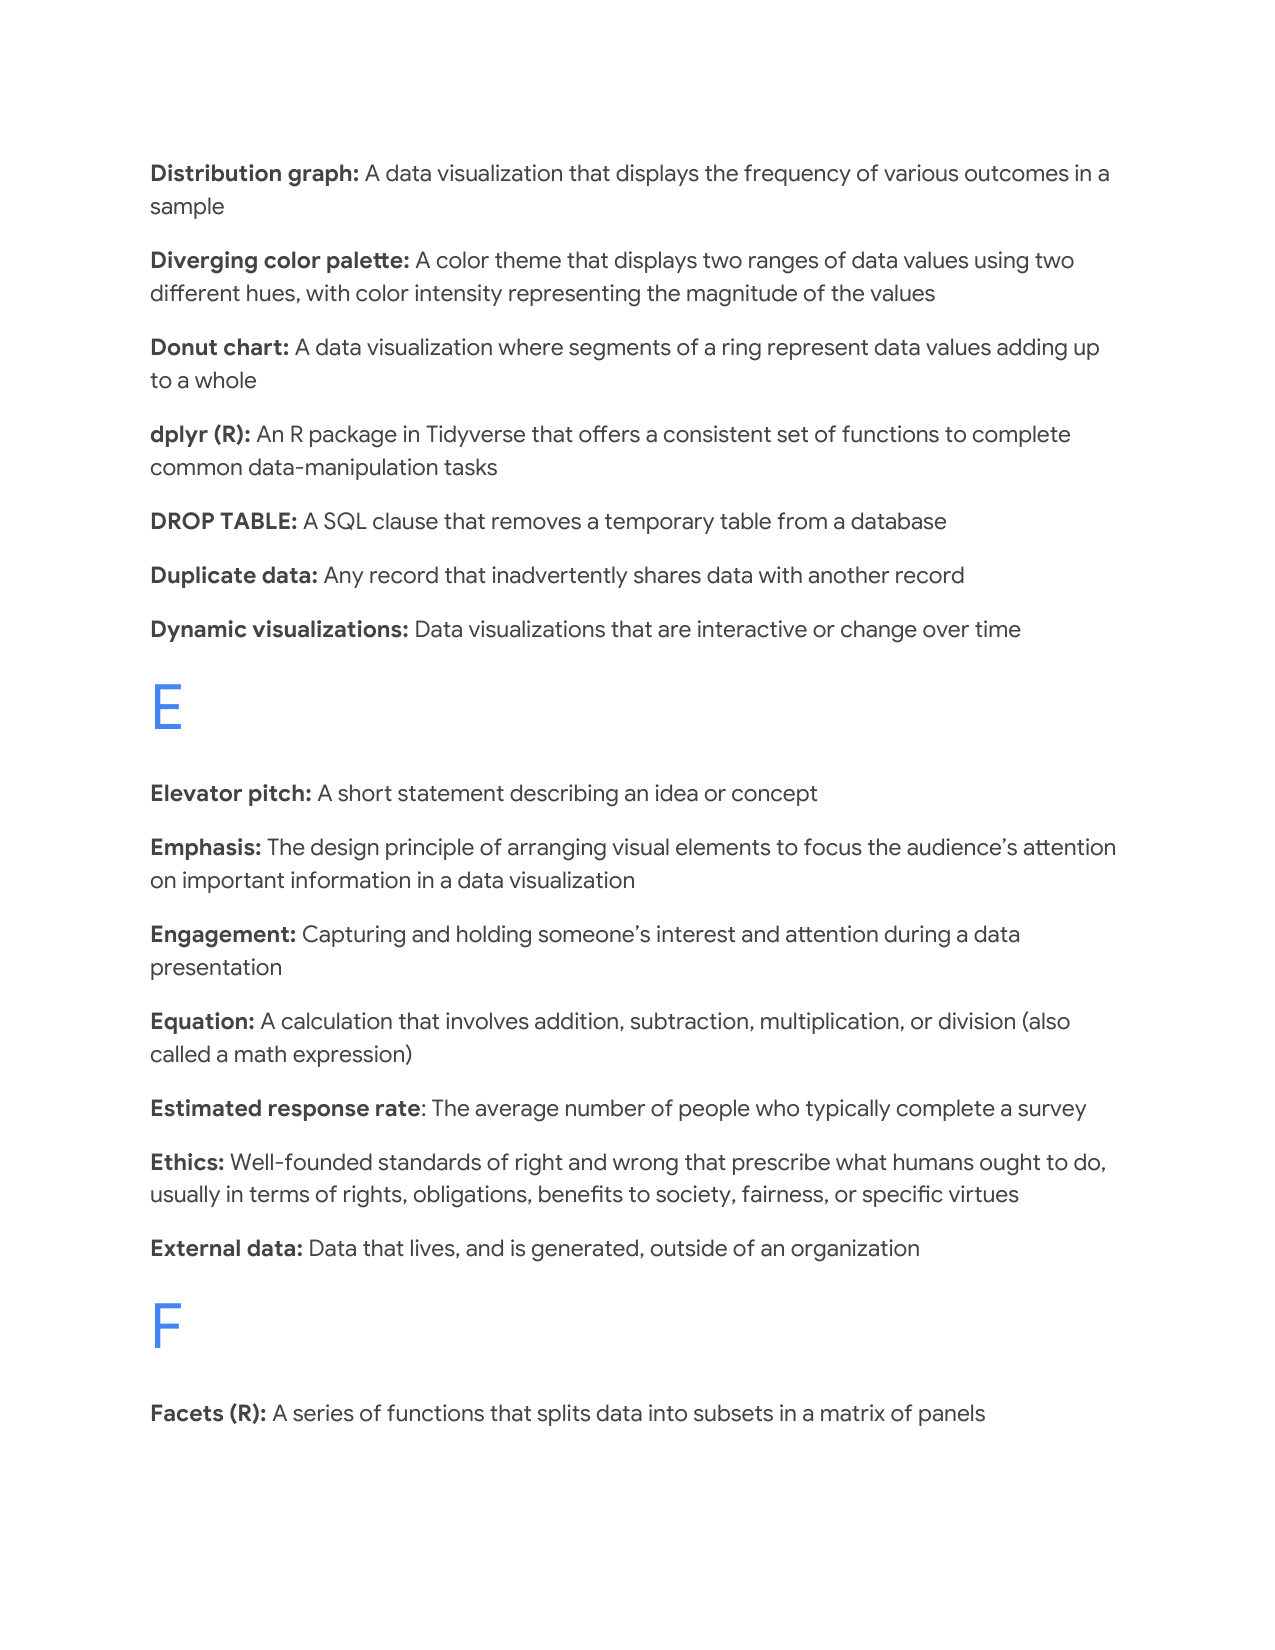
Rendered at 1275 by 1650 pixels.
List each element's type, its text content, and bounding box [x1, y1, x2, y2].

text Equation: A calculation that involves addition, subtraction, multiplication, or division (also called a math expression) [150, 1007, 1125, 1069]
text DROP TABLE: A SQL clause that removes a temporary table from a database [150, 507, 1125, 536]
text F [150, 1288, 1125, 1367]
text Engagement: Capturing and holding someone’s interest and attention during a data presentation [150, 920, 1125, 982]
text Ethics: Well-founded standards of right and wrong that prescribe what humans ought to do, usually in terms of rights, obligations, benefits to society, fairness, or specific virtues [150, 1148, 1125, 1209]
text Dynamic visualizations: Data visualizations that are interactive or change over time [150, 615, 1125, 643]
text Duplicate data: Any record that inadvertently shares data with another record [150, 561, 1125, 590]
text External data: Data that lives, and is generated, outside of an organization [150, 1234, 1125, 1263]
text Donut chart: A data visualization where segments of a ring represent data values adding up to a whole [150, 333, 1125, 395]
text E [150, 669, 1125, 747]
text Facets (R): A series of functions that splits data into subsets in a matrix of panels [150, 1399, 1125, 1428]
text Estimated response rate: The average number of people who typically complete a survey [150, 1094, 1125, 1123]
text Distribution graph: A data visualization that displays the frequency of various outcomes in a sample [150, 159, 1125, 221]
text Emphasis: The design principle of arranging visual elements to focus the audience’s attention on important information in a data visualization [150, 833, 1125, 895]
text dplyr (R): An R package in Tidyverse that offers a consistent set of functions to complete common data-manipulation tasks [150, 420, 1125, 482]
text Diverging color palette: A color theme that displays two ranges of data values using two different hues, with color intensity representing the magnitude of the values [150, 246, 1125, 308]
text Elevator pitch: A short statement describing an idea or concept [150, 779, 1125, 808]
